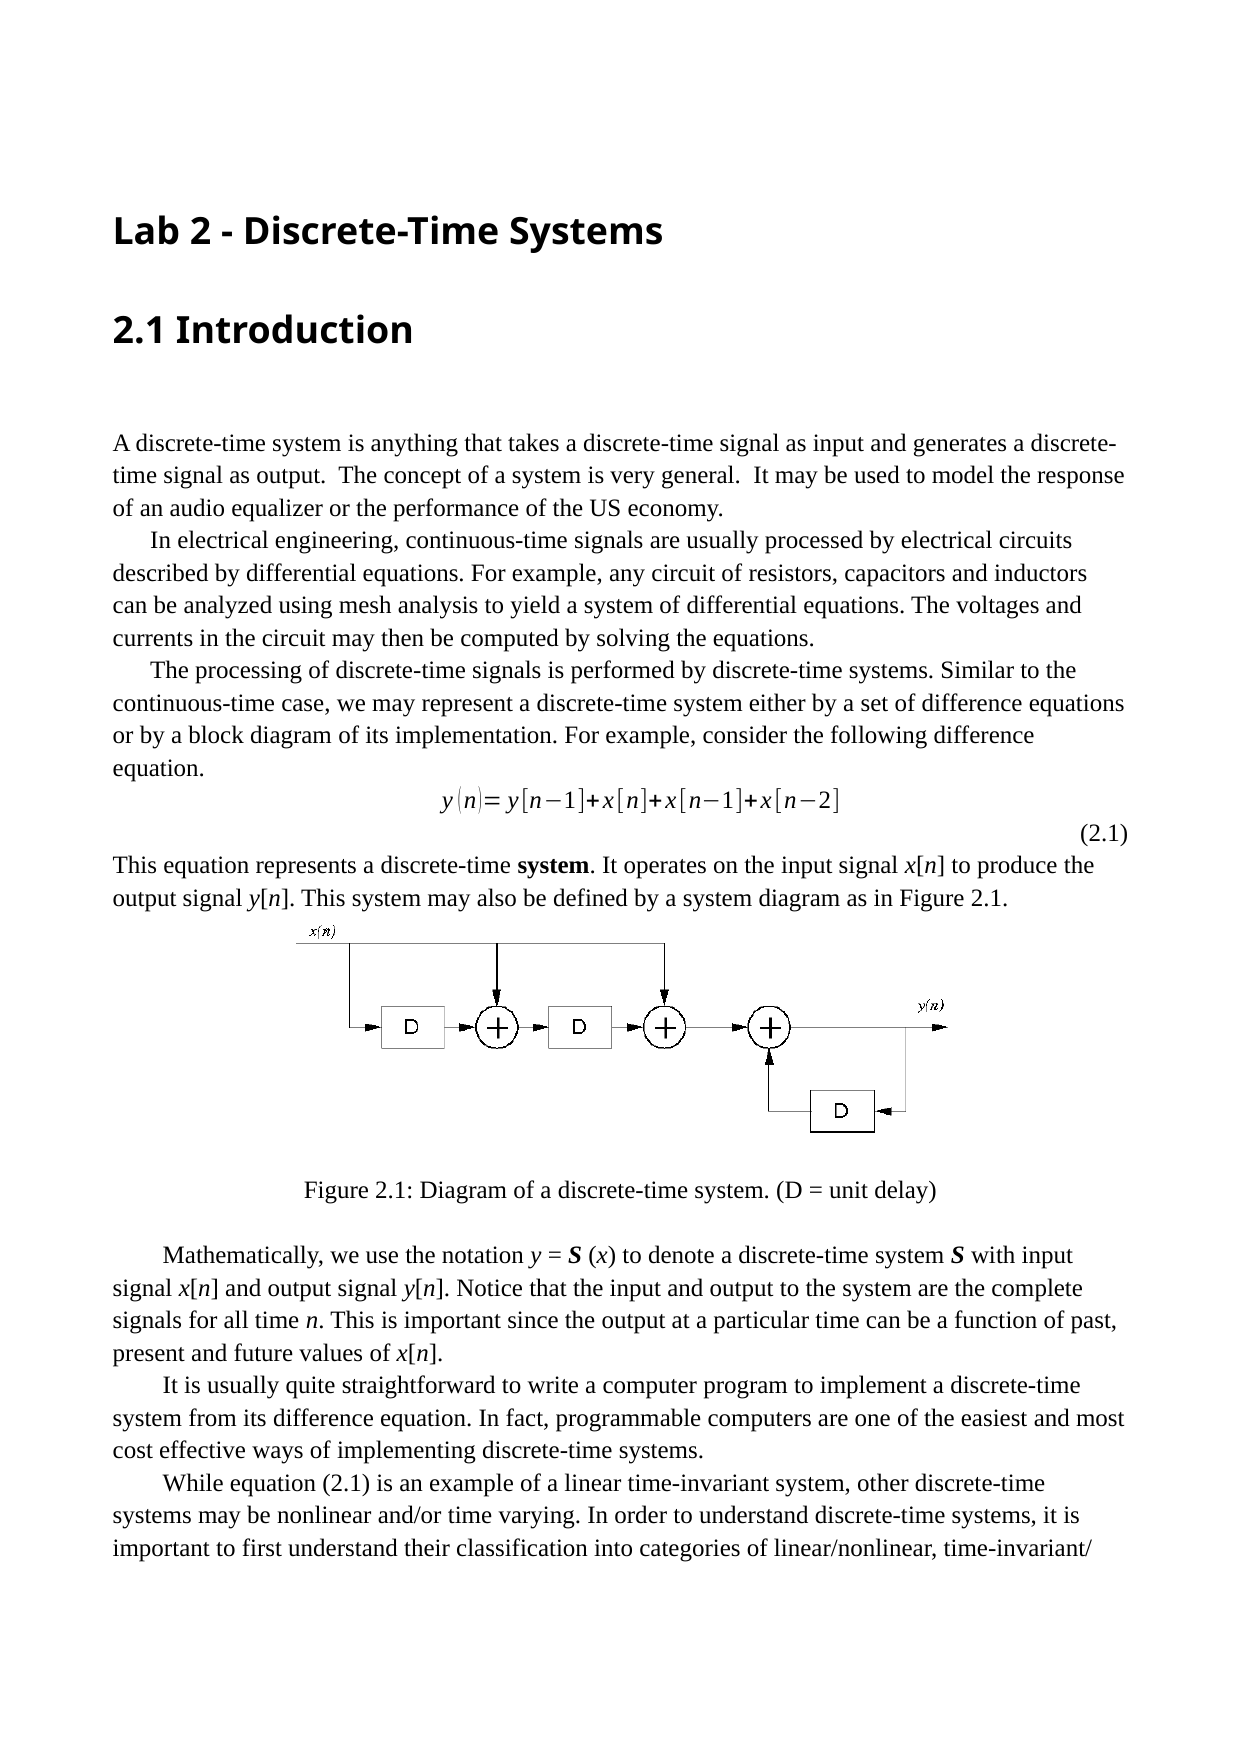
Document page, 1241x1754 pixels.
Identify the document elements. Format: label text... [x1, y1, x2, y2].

text (2.1) [112, 816, 1128, 848]
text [112, 1466, 1128, 1563]
text Lab 2 - Discrete-Time Systems [112, 197, 1128, 262]
text 2.1 Introduction [112, 297, 1128, 362]
text In electrical engineering, continuous-time signals are usually processed by electrical circuits described by differential equations. For example, any circuit of resistors, capacitors and inductors can be analyzed using mesh analysis to yield a system of differential equations. The voltages and currents in the circuit may then be computed by solving the equations. [112, 523, 1128, 653]
text The processing of discrete-time signals is performed by discrete-time systems. Similar to the continuous-time case, we may represent a discrete-time system either by a set of difference equations or by a block diagram of its implementation. For example, consider the following difference equation. [112, 653, 1128, 783]
picture [273, 913, 967, 1151]
text This equation represents a discrete-time system. It operates on the input signal x[n] to produce the output signal y[n]. This system may also be defined by a system diagram as in Figure 2.1. [112, 848, 1128, 913]
text It is usually quite straightforward to write a computer program to implement a discrete-time system from its difference equation. In fact, programmable computers are one of the easiest and most cost effective ways of implementing discrete-time systems. [112, 1368, 1128, 1466]
text Figure 2.1: Diagram of a discrete-time system. (D = unit delay) [112, 1173, 1128, 1206]
text Mathematically, we use the notation y = S (x) to denote a discrete-time system S with input signal x[n] and output signal y[n]. Notice that the input and output to the system are the complete signals for all time n. This is important since the output at a particular time can be a function of past, present and future values of x[n]. [112, 1238, 1128, 1368]
text A discrete-time system is anything that takes a discrete-time signal as input and generates a discrete- time signal as output. The concept of a system is very general. It may be used to model the response of an audio equalizer or the performance of the US economy. [112, 426, 1128, 523]
